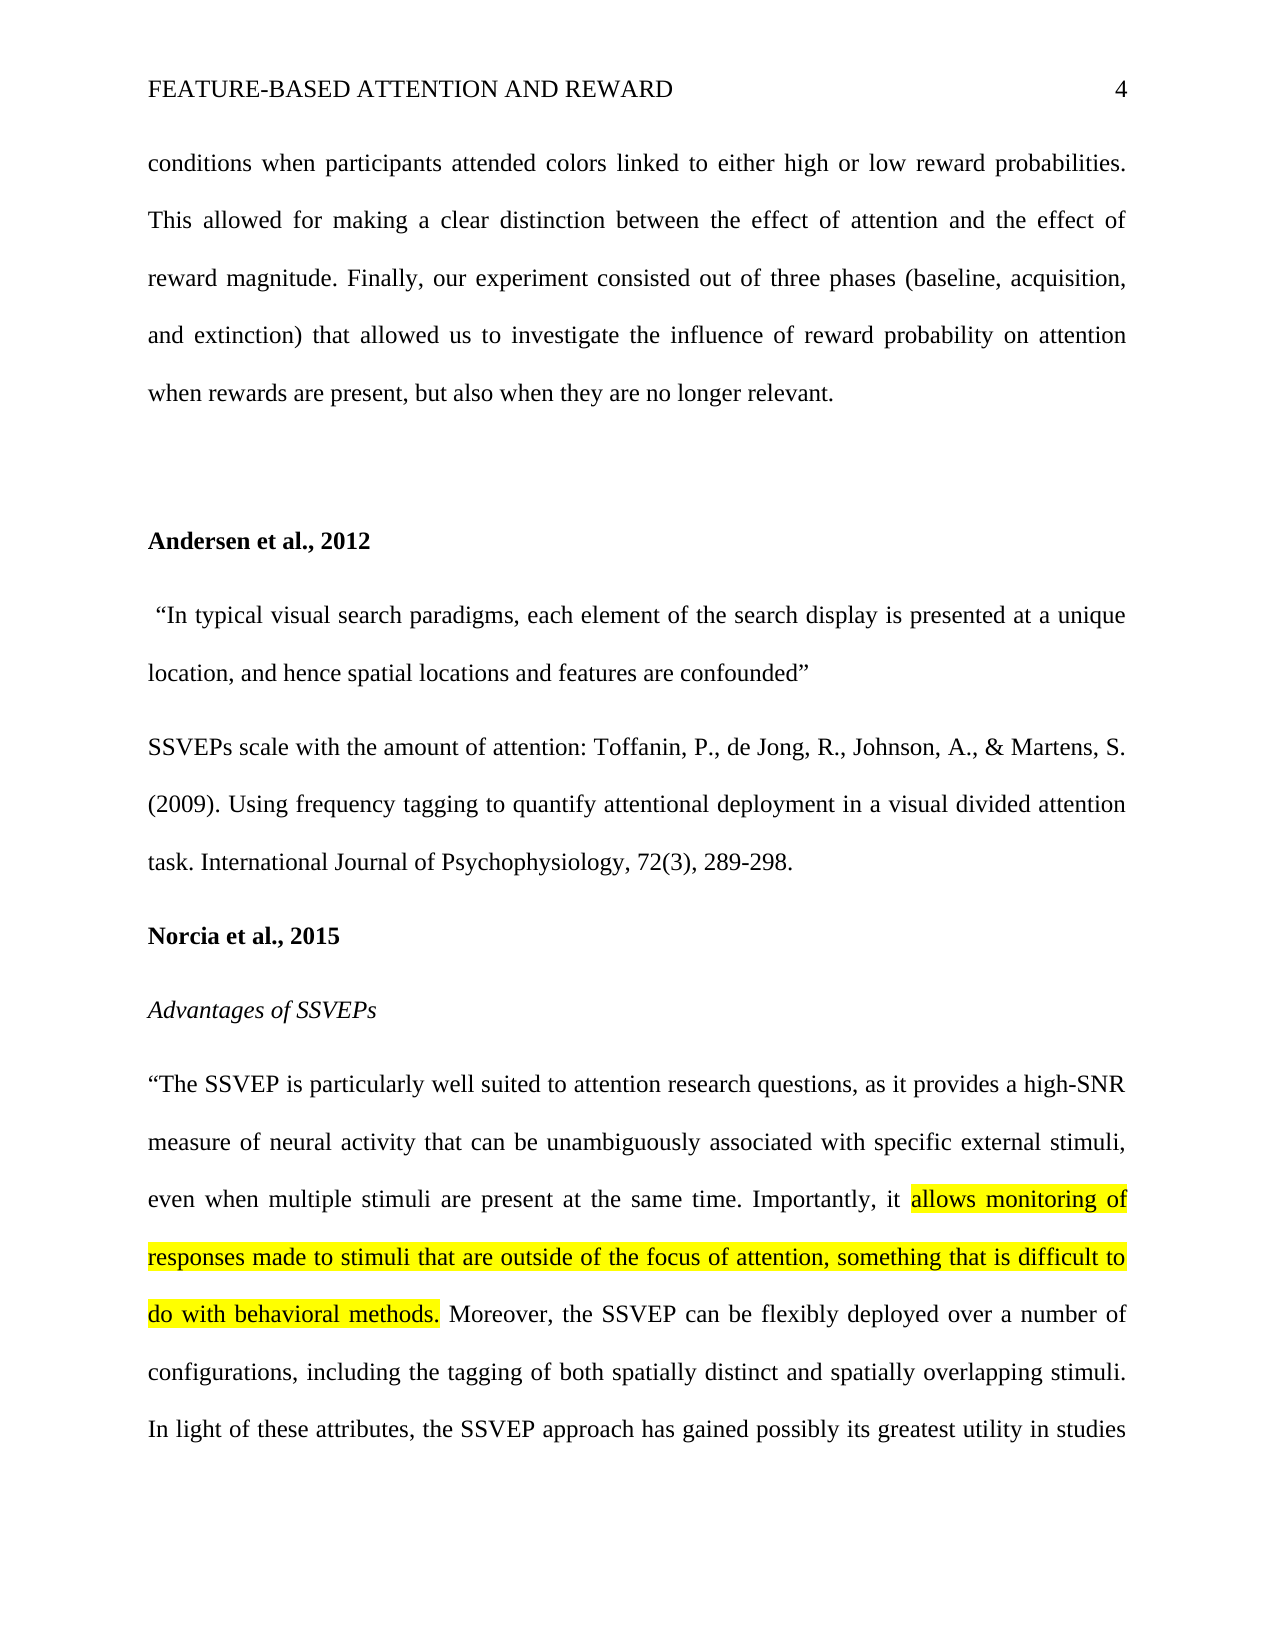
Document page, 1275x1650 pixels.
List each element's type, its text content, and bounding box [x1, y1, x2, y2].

text Advantages of SSVEPs [148, 995, 1127, 1024]
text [148, 148, 1127, 406]
text SSVEPs scale with the amount of attention: Toffanin, P., de Jong, R., Johnson, A., & Martens, S. (2009). Using frequency tagging to quantify attentional deployment in a visual divided attention task. International Journal of Psychophysiology, 72(3), 289-298. [148, 732, 1127, 876]
text Andersen et al., 2012 [148, 526, 1127, 555]
text Norcia et al., 2015 [148, 921, 1127, 950]
text “In typical visual search paradigms, each element of the search display is presented at a unique location, and hence spatial locations and features are confounded” [148, 600, 1127, 686]
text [148, 1271, 1127, 1443]
